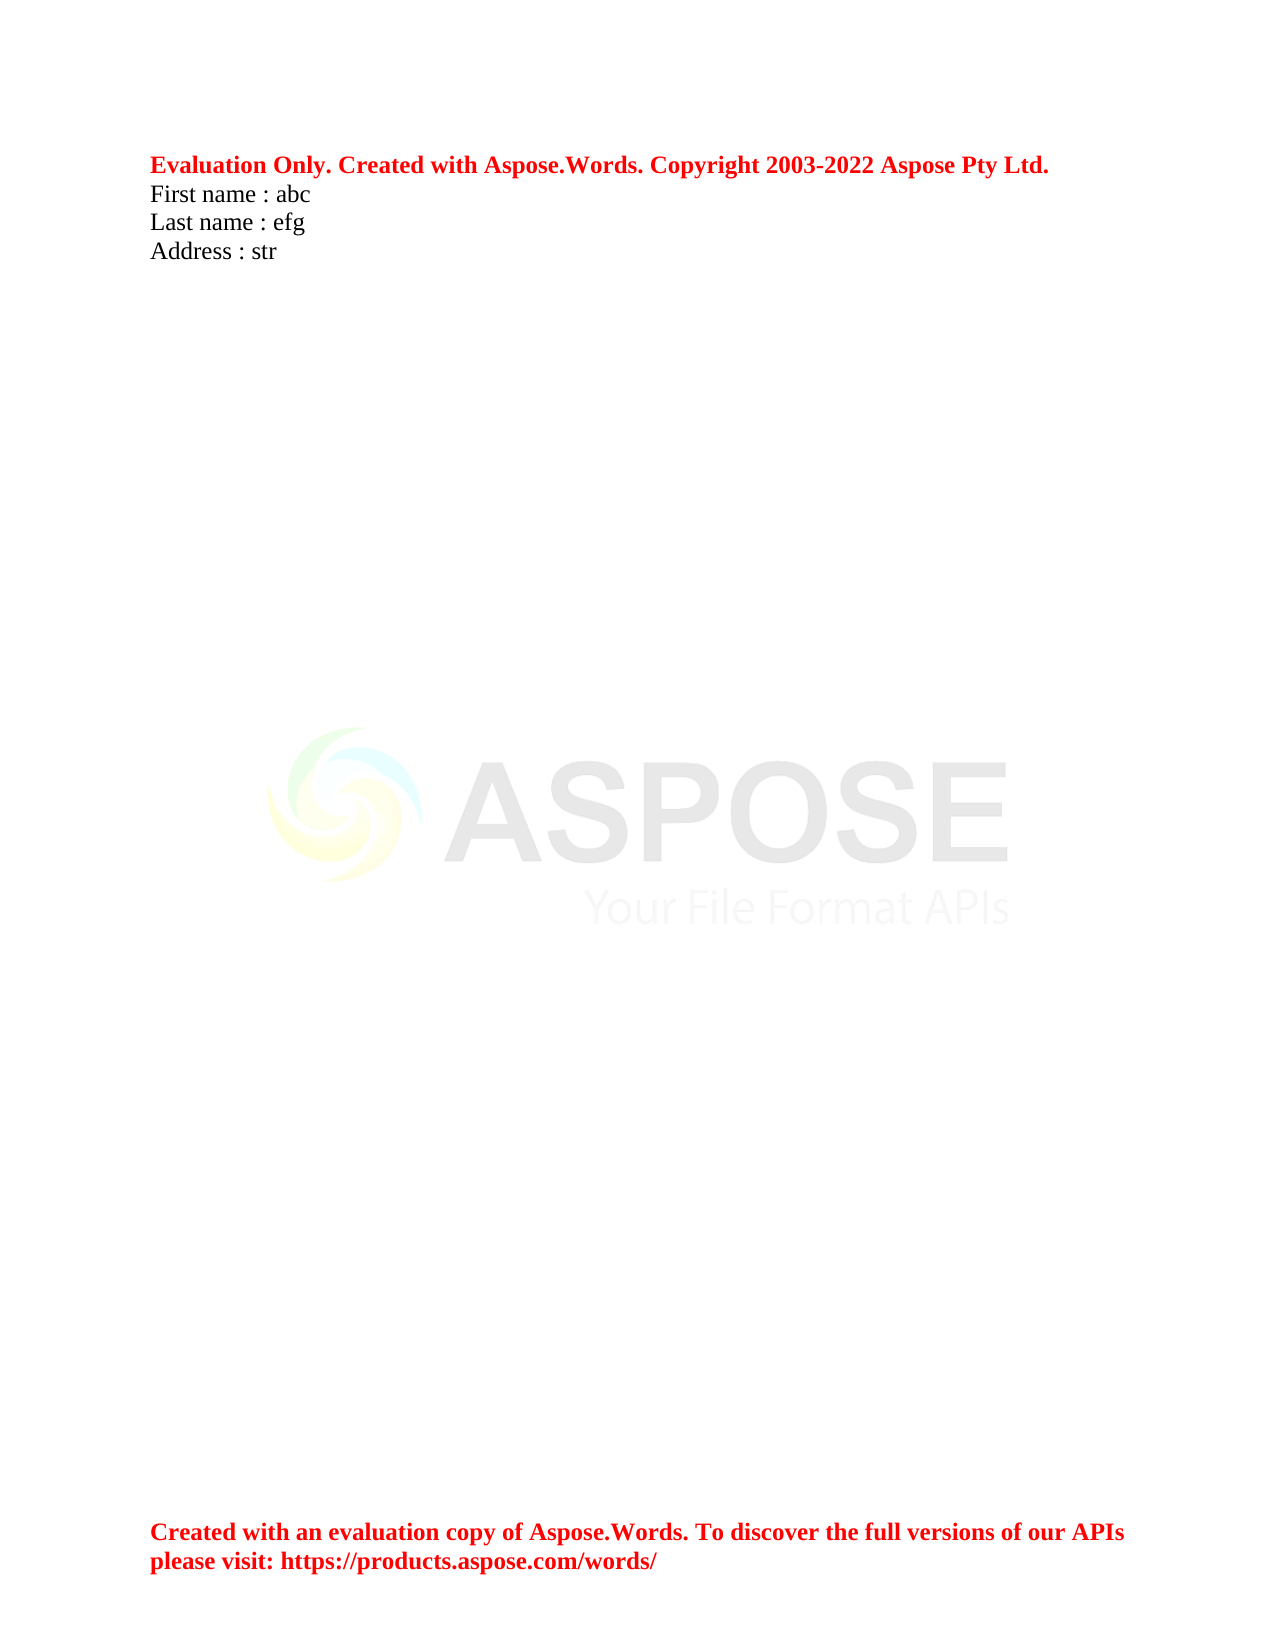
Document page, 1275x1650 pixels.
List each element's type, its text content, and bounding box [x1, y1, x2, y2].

text First name : abc Last name : efg Address : str [150, 179, 1125, 294]
text Evaluation Only. Created with Aspose.Words. Copyright 2003-2022 Aspose Pty Ltd. [150, 150, 1125, 179]
